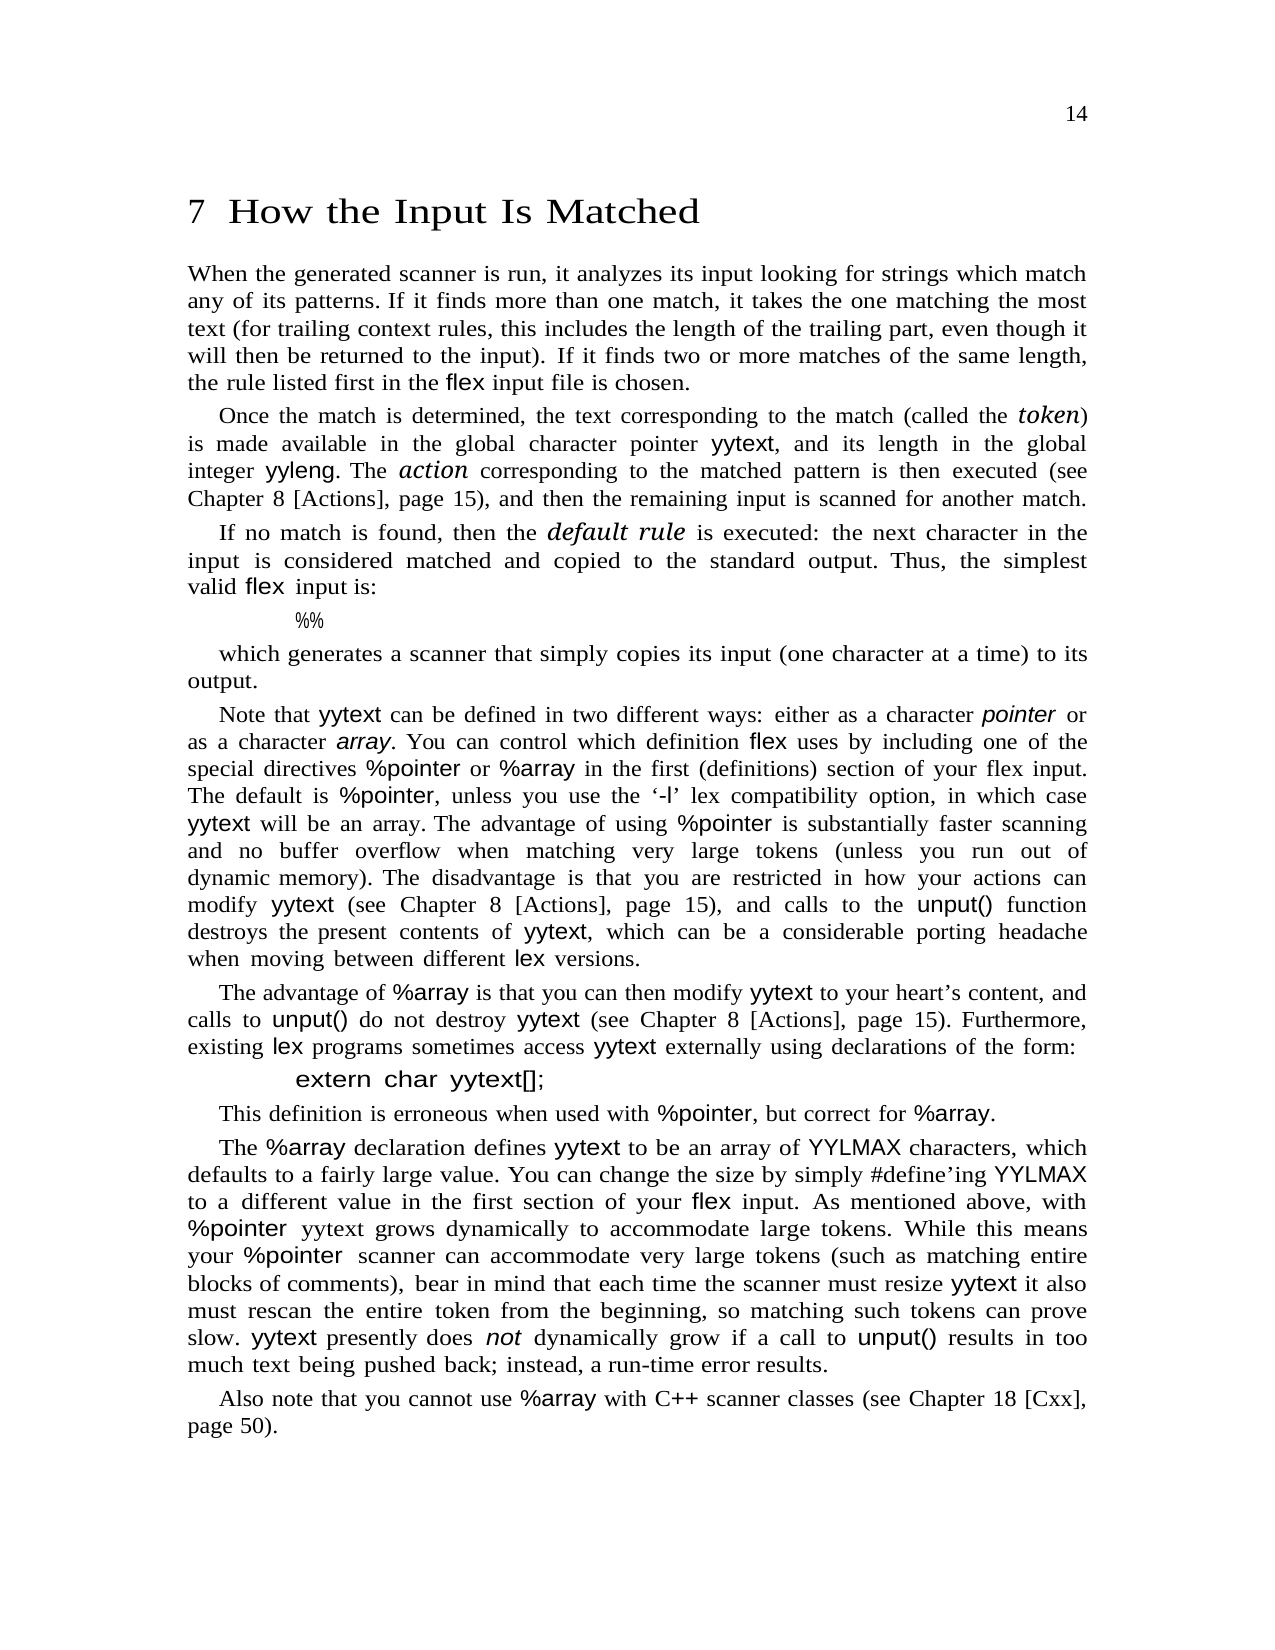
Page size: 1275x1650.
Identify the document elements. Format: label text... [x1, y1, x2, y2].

text Also note that you cannot use %array with C++ scanner classes (see Chapter 18 [Cxx], page 50). [187, 1384, 1088, 1438]
text Once the match is determined, the text corresponding to the match (called the token) is made available in the global character pointer yytext, and its length in the global integer yyleng. The action corresponding to the matched pattern is then executed (see Chapter 8 [Actions], page 15), and then the remaining input is scanned for another match. [187, 402, 1088, 512]
text %% [295, 607, 1100, 633]
text which generates a scanner that simply copies its input (one character at a time) to its output. [187, 641, 1088, 694]
subtitle How the Input Is Matched [187, 190, 1100, 231]
text When the generated scanner is run, it analyzes its input looking for strings which match any of its patterns. If it finds more than one match, it takes the one matching the most text (for trailing context rules, this includes the length of the trailing part, even though it will then be returned to the input). If it finds two or more matches of the same length, the rule listed first in the flex input file is chosen. [187, 261, 1088, 395]
text extern char yytext[]; [295, 1066, 1100, 1093]
text Note that yytext can be defined in two different ways: either as a character pointer or as a character array. You can control which definition flex uses by including one of the special directives %pointer or %array in the first (definitions) section of your flex input. The default is %pointer, unless you use the ‘-l’ lex compatibility option, in which case yytext will be an array. The advantage of using %pointer is substantially faster scanning and no buffer overflow when matching very large tokens (unless you run out of dynamic memory). The disadvantage is that you are restricted in how your actions can modify yytext (see Chapter 8 [Actions], page 15), and calls to the unput() function destroys the present contents of yytext, which can be a considerable porting headache when moving between different lex versions. [187, 701, 1088, 972]
text If no match is found, then the default rule is executed: the next character in the input is considered matched and copied to the standard output. Thus, the simplest valid flex input is: [187, 516, 1088, 600]
text The advantage of %array is that you can then modify yytext to your heart’s content, and calls to unput() do not destroy yytext (see Chapter 8 [Actions], page 15). Furthermore, existing lex programs sometimes access yytext externally using declarations of the form: [187, 979, 1088, 1059]
text The %array declaration defines yytext to be an array of YYLMAX characters, which defaults to a fairly large value. You can change the size by simply #define’ing YYLMAX to a different value in the first section of your flex input. As mentioned above, with %pointer yytext grows dynamically to accommodate large tokens. While this means your %pointer scanner can accommodate very large tokens (such as matching entire blocks of comments), bear in mind that each time the scanner must resize yytext it also must rescan the entire token from the beginning, so matching such tokens can prove slow. yytext presently does not dynamically grow if a call to unput() results in too much text being pushed back; instead, a run-time error results. [187, 1134, 1088, 1377]
text This definition is erroneous when used with %pointer, but correct for %array. [218, 1100, 1100, 1127]
